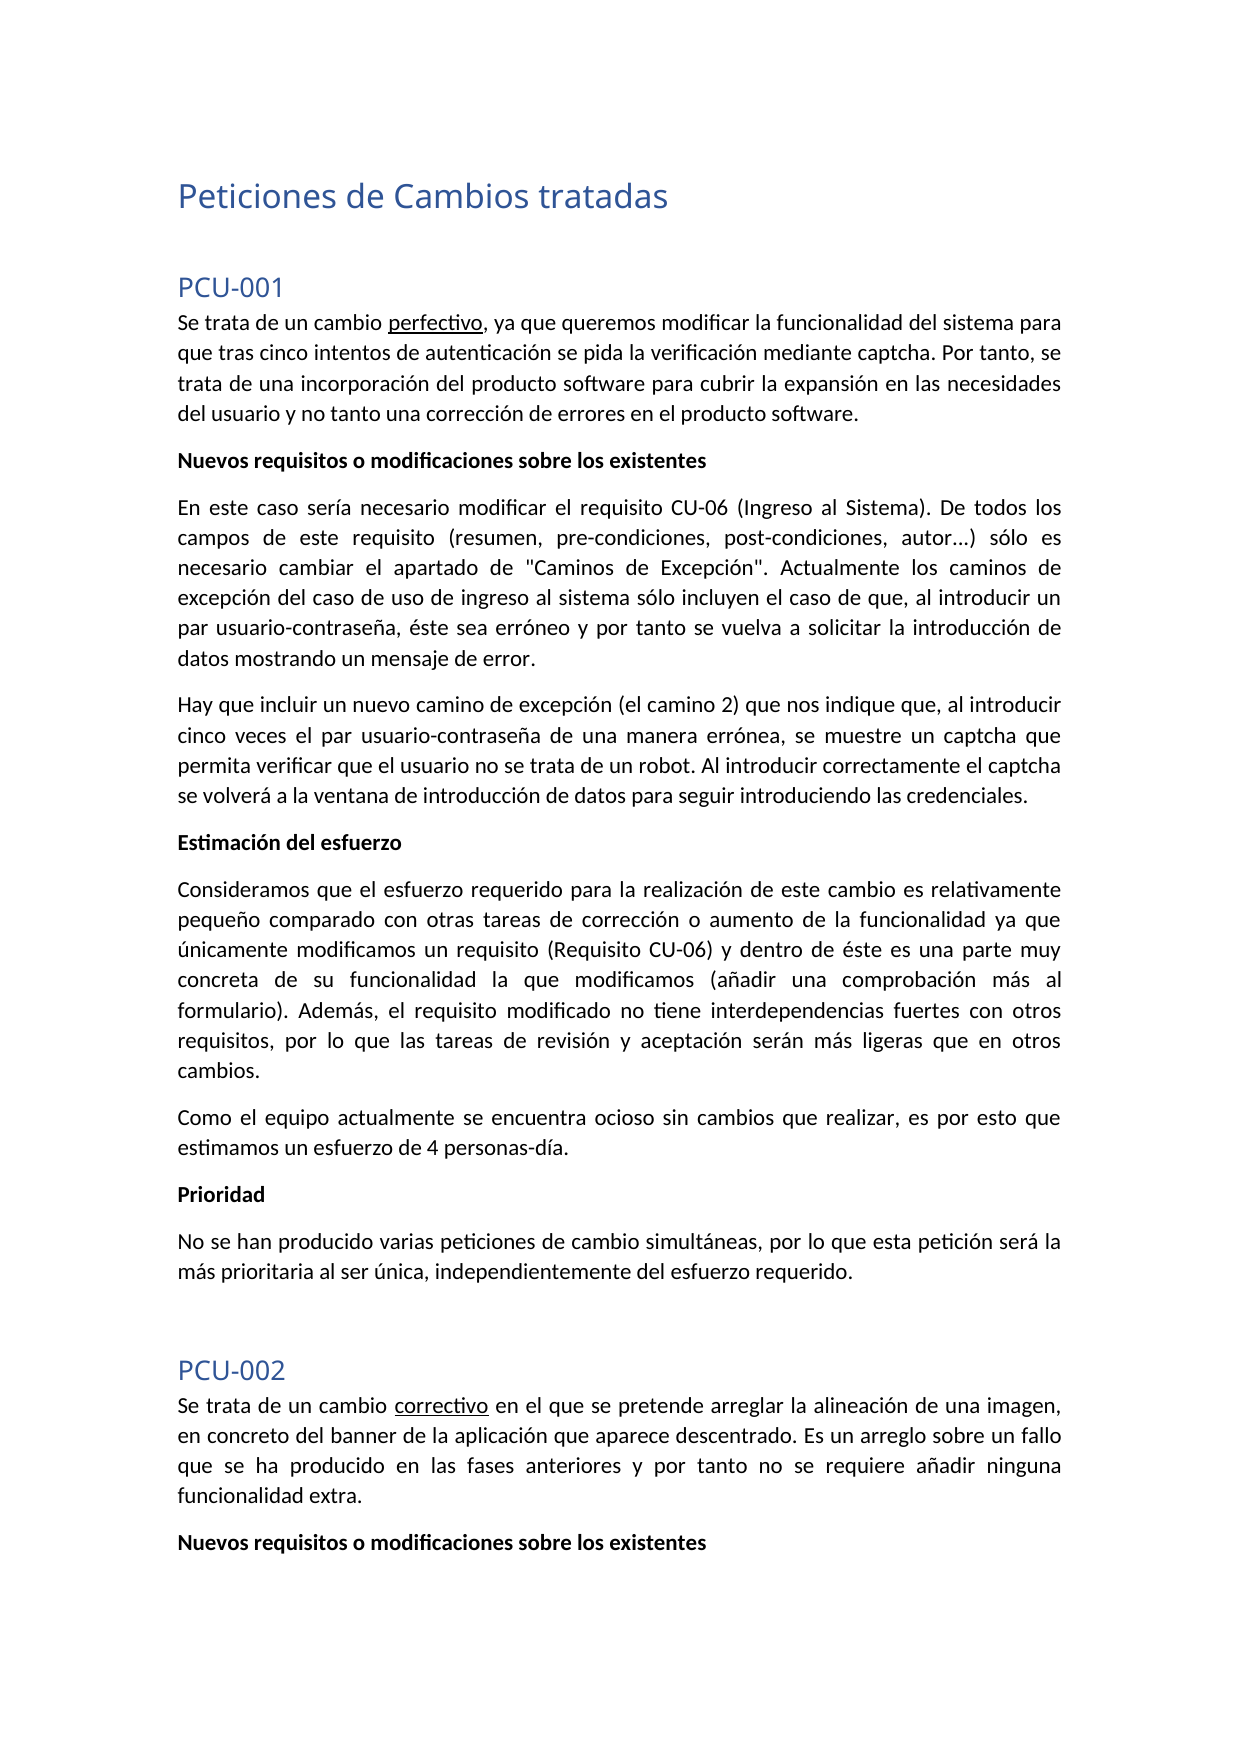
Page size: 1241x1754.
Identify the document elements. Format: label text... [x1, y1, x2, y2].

text Se trata de un cambio correctivo en el que se pretende arreglar la alineación de una imagen, en concreto del banner de la aplicación que aparece descentrado. Es un arreglo sobre un fallo que se ha producido en las fases anteriores y por tanto no se requiere añadir ninguna funcionalidad extra. [177, 1391, 1063, 1509]
text Nuevos requisitos o modificaciones sobre los existentes [177, 1528, 1063, 1556]
text No se han producido varias peticiones de cambio simultáneas, por lo que esta petición será la más prioritaria al ser única, independientemente del esfuerzo requerido. [177, 1227, 1063, 1285]
text Consideramos que el esfuerzo requerido para la realización de este cambio es relativamente pequeño comparado con otras tareas de corrección o aumento de la funcionalidad ya que únicamente modificamos un requisito (Requisito CU-06) y dentro de éste es una parte muy concreta de su funcionalidad la que modificamos (añadir una comprobación más al formulario). Además, el requisito modificado no tiene interdependencias fuertes con otros requisitos, por lo que las tareas de revisión y aceptación serán más ligeras que en otros cambios. [177, 875, 1063, 1084]
subtitle Peticiones de Cambios tratadas [177, 173, 1063, 218]
text Como el equipo actualmente se encuentra ocioso sin cambios que realizar, es por esto que estimamos un esfuerzo de 4 personas-día. [177, 1103, 1063, 1161]
text Estimación del esfuerzo [177, 828, 1063, 856]
text Se trata de un cambio perfectivo, ya que queremos modificar la funcionalidad del sistema para que tras cinco intentos de autenticación se pida la verificación mediante captcha. Por tanto, se trata de una incorporación del producto software para cubrir la expansión en las necesidades del usuario y no tanto una corrección de errores en el producto software. [177, 308, 1063, 427]
text Hay que incluir un nuevo camino de excepción (el camino 2) que nos indique que, al introducir cinco veces el par usuario-contraseña de una manera errónea, se muestre un captcha que permita verificar que el usuario no se trata de un robot. Al introducir correctamente el captcha se volverá a la ventana de introducción de datos para seguir introduciendo las credenciales. [177, 691, 1063, 809]
text Nuevos requisitos o modificaciones sobre los existentes [177, 446, 1063, 474]
text En este caso sería necesario modificar el requisito CU-06 (Ingreso al Sistema). De todos los campos de este requisito (resumen, pre-condiciones, post-condiciones, autor...) sólo es necesario cambiar el apartado de "Caminos de Excepción". Actualmente los caminos de excepción del caso de uso de ingreso al sistema sólo incluyen el caso de que, al introducir un par usuario-contraseña, éste sea erróneo y por tanto se vuelva a solicitar la introducción de datos mostrando un mensaje de error. [177, 493, 1063, 672]
text Prioridad [177, 1180, 1063, 1208]
subtitle PCU-001 [177, 268, 1063, 305]
subtitle PCU-002 [177, 1351, 1063, 1388]
